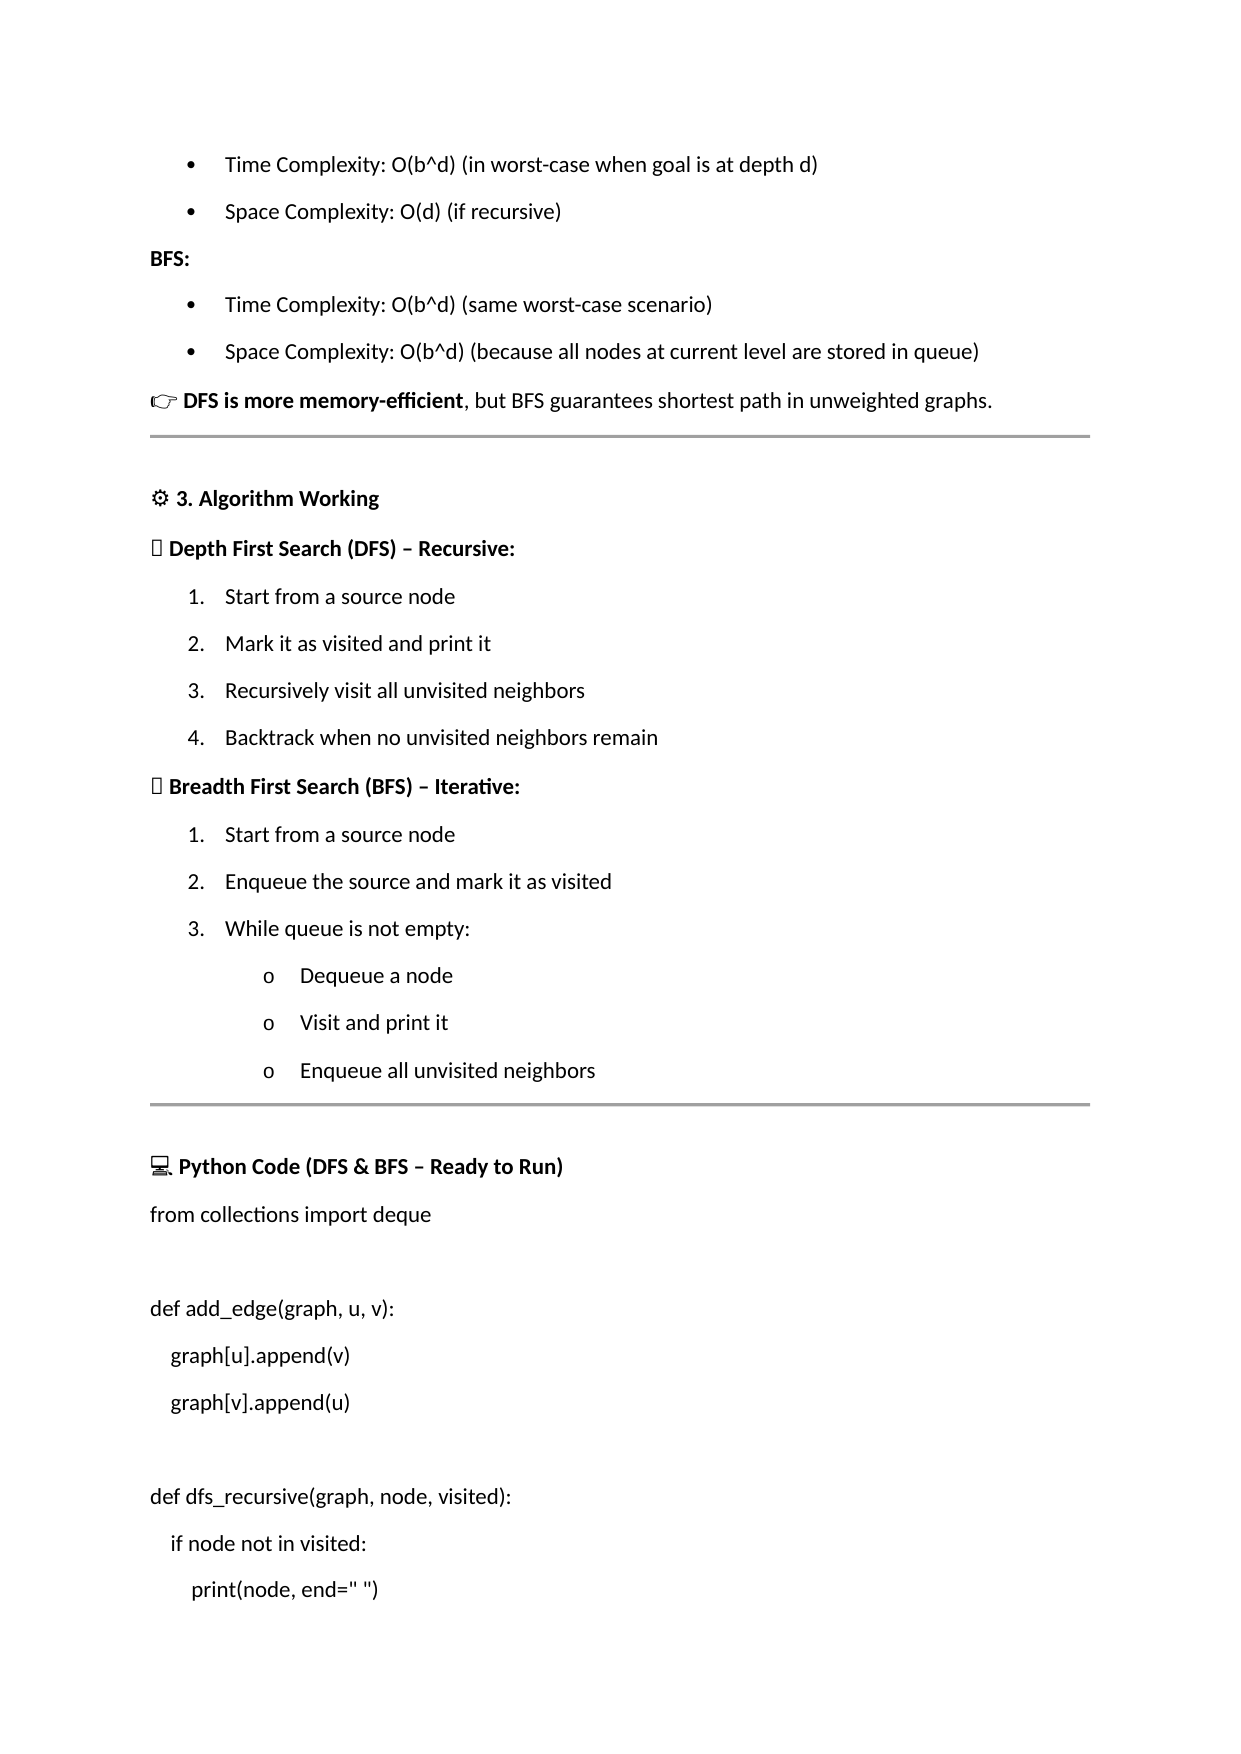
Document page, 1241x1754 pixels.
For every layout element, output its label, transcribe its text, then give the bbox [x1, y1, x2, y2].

text def add_edge(graph, u, v): [150, 1294, 1090, 1322]
list Mark it as visited and print it [187, 629, 1090, 657]
list Start from a source node [187, 582, 1090, 611]
text if node not in visited: [150, 1529, 1090, 1557]
list Enqueue all unvisited neighbors [262, 1056, 1090, 1084]
text 👉 DFS is more memory-efficient, but BFS guarantees shortest path in unweighted graphs. [150, 384, 1090, 416]
list While queue is not empty: [187, 914, 1090, 942]
text from collections import deque [150, 1201, 1090, 1228]
text BFS: [150, 244, 1090, 272]
list Start from a source node [187, 820, 1090, 848]
text 💻 Python Code (DFS & BFS – Ready to Run) [150, 1150, 1090, 1181]
list Enqueue the source and mark it as visited [187, 867, 1090, 895]
list Space Complexity: O(d) (if recursive) [187, 197, 1090, 225]
list Backtrack when no unvisited neighbors remain [187, 723, 1090, 751]
text 📘 Depth First Search (DFS) – Recursive: [150, 532, 1090, 563]
text 📗 Breadth First Search (BFS) – Iterative: [150, 770, 1090, 801]
text graph[u].append(v) [150, 1341, 1090, 1369]
list Recursively visit all unvisited neighbors [187, 676, 1090, 704]
text print(node, end=" ") [150, 1576, 1090, 1603]
text ⚙️ 3. Algorithm Working [150, 482, 1090, 513]
text graph[v].append(u) [150, 1388, 1090, 1416]
list Visit and print it [262, 1008, 1090, 1037]
list Time Complexity: O(b^d) (same worst-case scenario) [187, 291, 1090, 319]
list Time Complexity: O(b^d) (in worst-case when goal is at depth d) [187, 150, 1090, 178]
text def dfs_recursive(graph, node, visited): [150, 1482, 1090, 1510]
list Dequeue a node [262, 961, 1090, 989]
list Space Complexity: O(b^d) (because all nodes at current level are stored in queue) [187, 337, 1090, 366]
